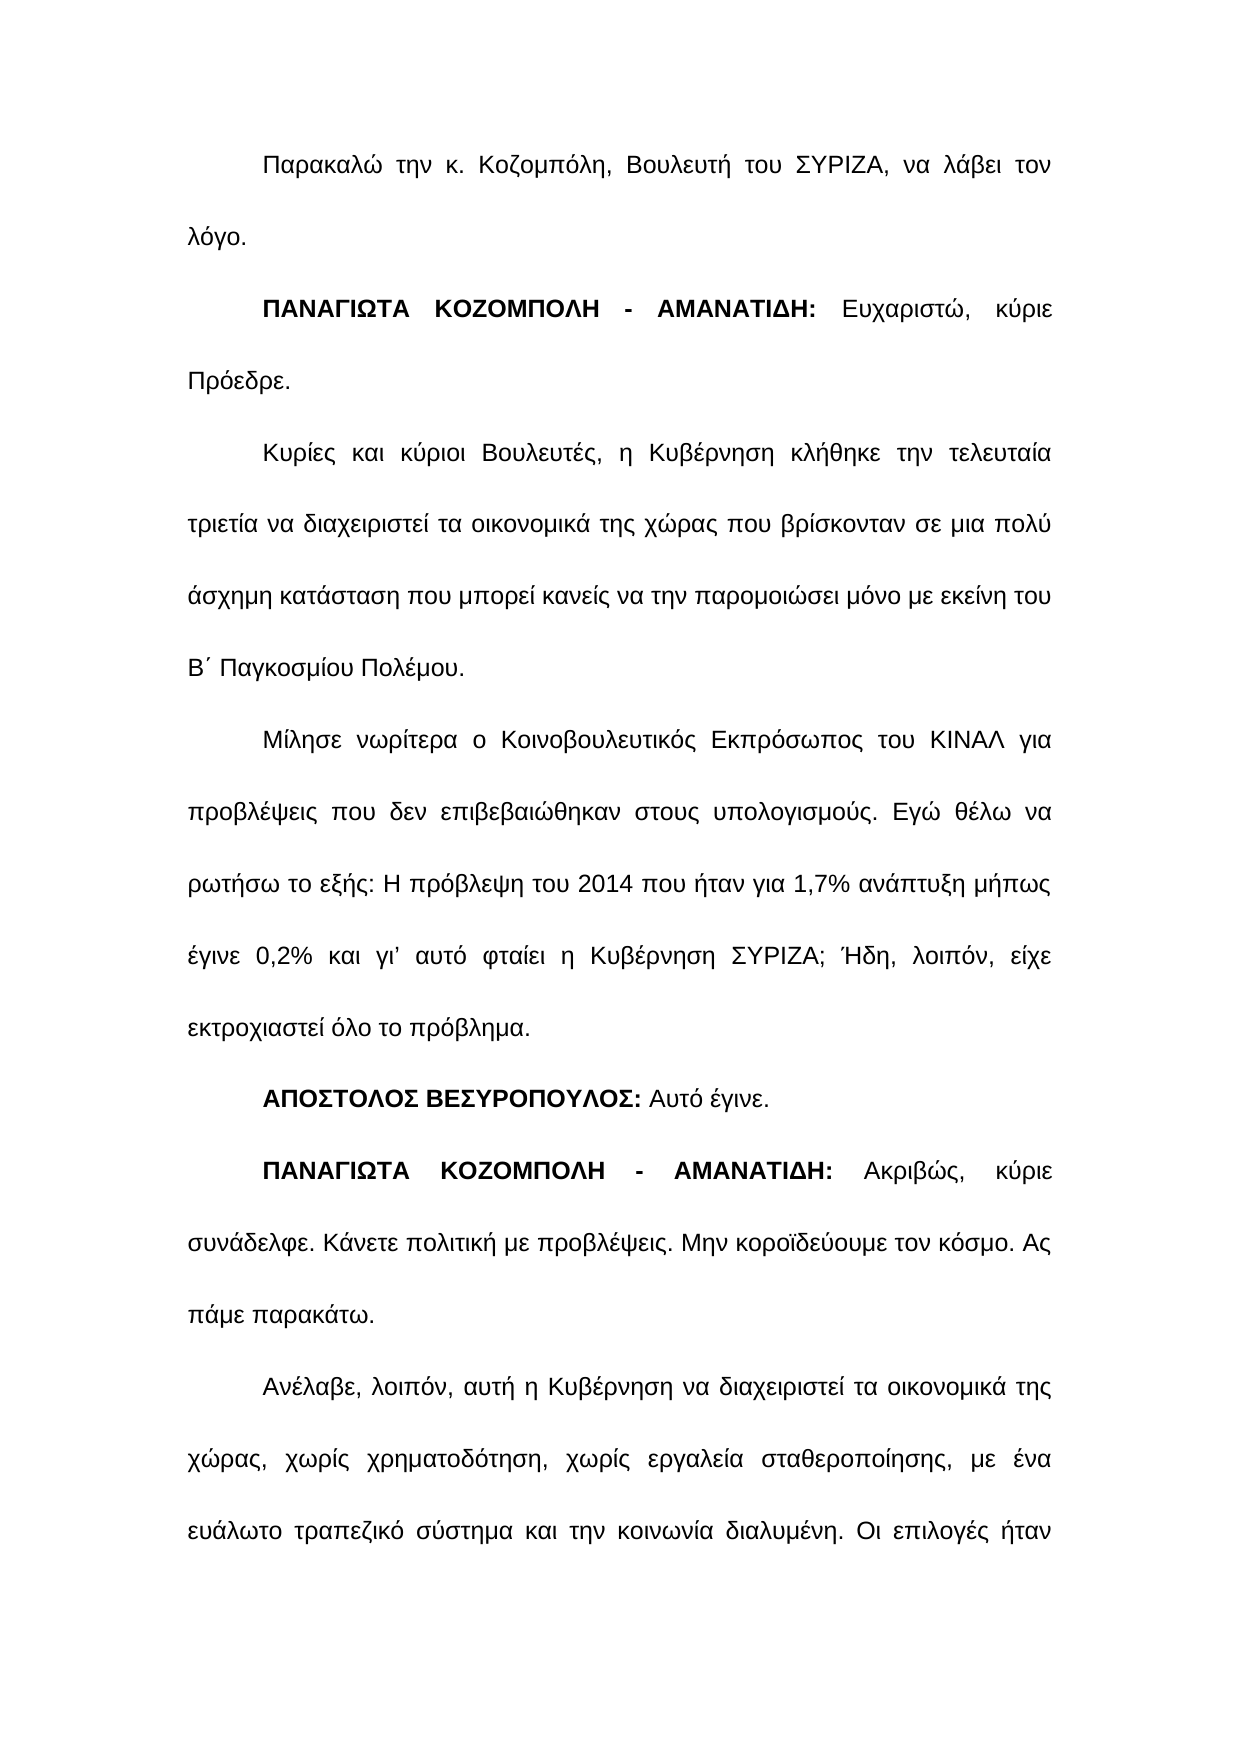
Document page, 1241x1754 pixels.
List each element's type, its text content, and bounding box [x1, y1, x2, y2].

text ΠΑΝΑΓΙΩΤΑ ΚΟΖΟΜΠΟΛΗ - ΑΜΑΝΑΤΙΔΗ: Ακριβώς, κύριε συνάδελφε. Κάνετε πολιτική με προβλέψεις. Μην κοροϊδεύουμε τον κόσμο. Ας πάμε παρακάτω. [187, 1156, 1053, 1329]
text Μίλησε νωρίτερα ο Κοινοβουλευτικός Εκπρόσωπος του ΚΙΝΑΛ για προβλέψεις που δεν επιβεβαιώθηκαν στους υπολογισμούς. Εγώ θέλω να ρωτήσω το εξής: Η πρόβλεψη του 2014 που ήταν για 1,7% ανάπτυξη μήπως έγινε 0,2% και γι’ αυτό φταίει η Κυβέρνηση ΣΥΡΙΖΑ; Ήδη, λοιπόν, είχε εκτροχιαστεί όλο το πρόβλημα. [187, 725, 1053, 1041]
text ΠΑΝΑΓΙΩΤΑ ΚΟΖΟΜΠΟΛΗ - ΑΜΑΝΑΤΙΔΗ: Ευχαριστώ, κύριε Πρόεδρε. [187, 294, 1053, 394]
text Κυρίες και κύριοι Βουλευτές, η Κυβέρνηση κλήθηκε την τελευταία τριετία να διαχειριστεί τα οικονομικά της χώρας που βρίσκονταν σε μια πολύ άσχημη κατάσταση που μπορεί κανείς να την παρομοιώσει μόνο με εκείνη του Β΄ Παγκοσμίου Πολέμου. [187, 437, 1053, 682]
text ΑΠΟΣΤΟΛΟΣ ΒΕΣΥΡΟΠΟΥΛΟΣ: Αυτό έγινε. [187, 1084, 1053, 1113]
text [187, 1372, 1053, 1544]
text Παρακαλώ την κ. Κοζομπόλη, Βουλευτή του ΣΥΡΙΖΑ, να λάβει τον λόγο. [187, 150, 1053, 251]
